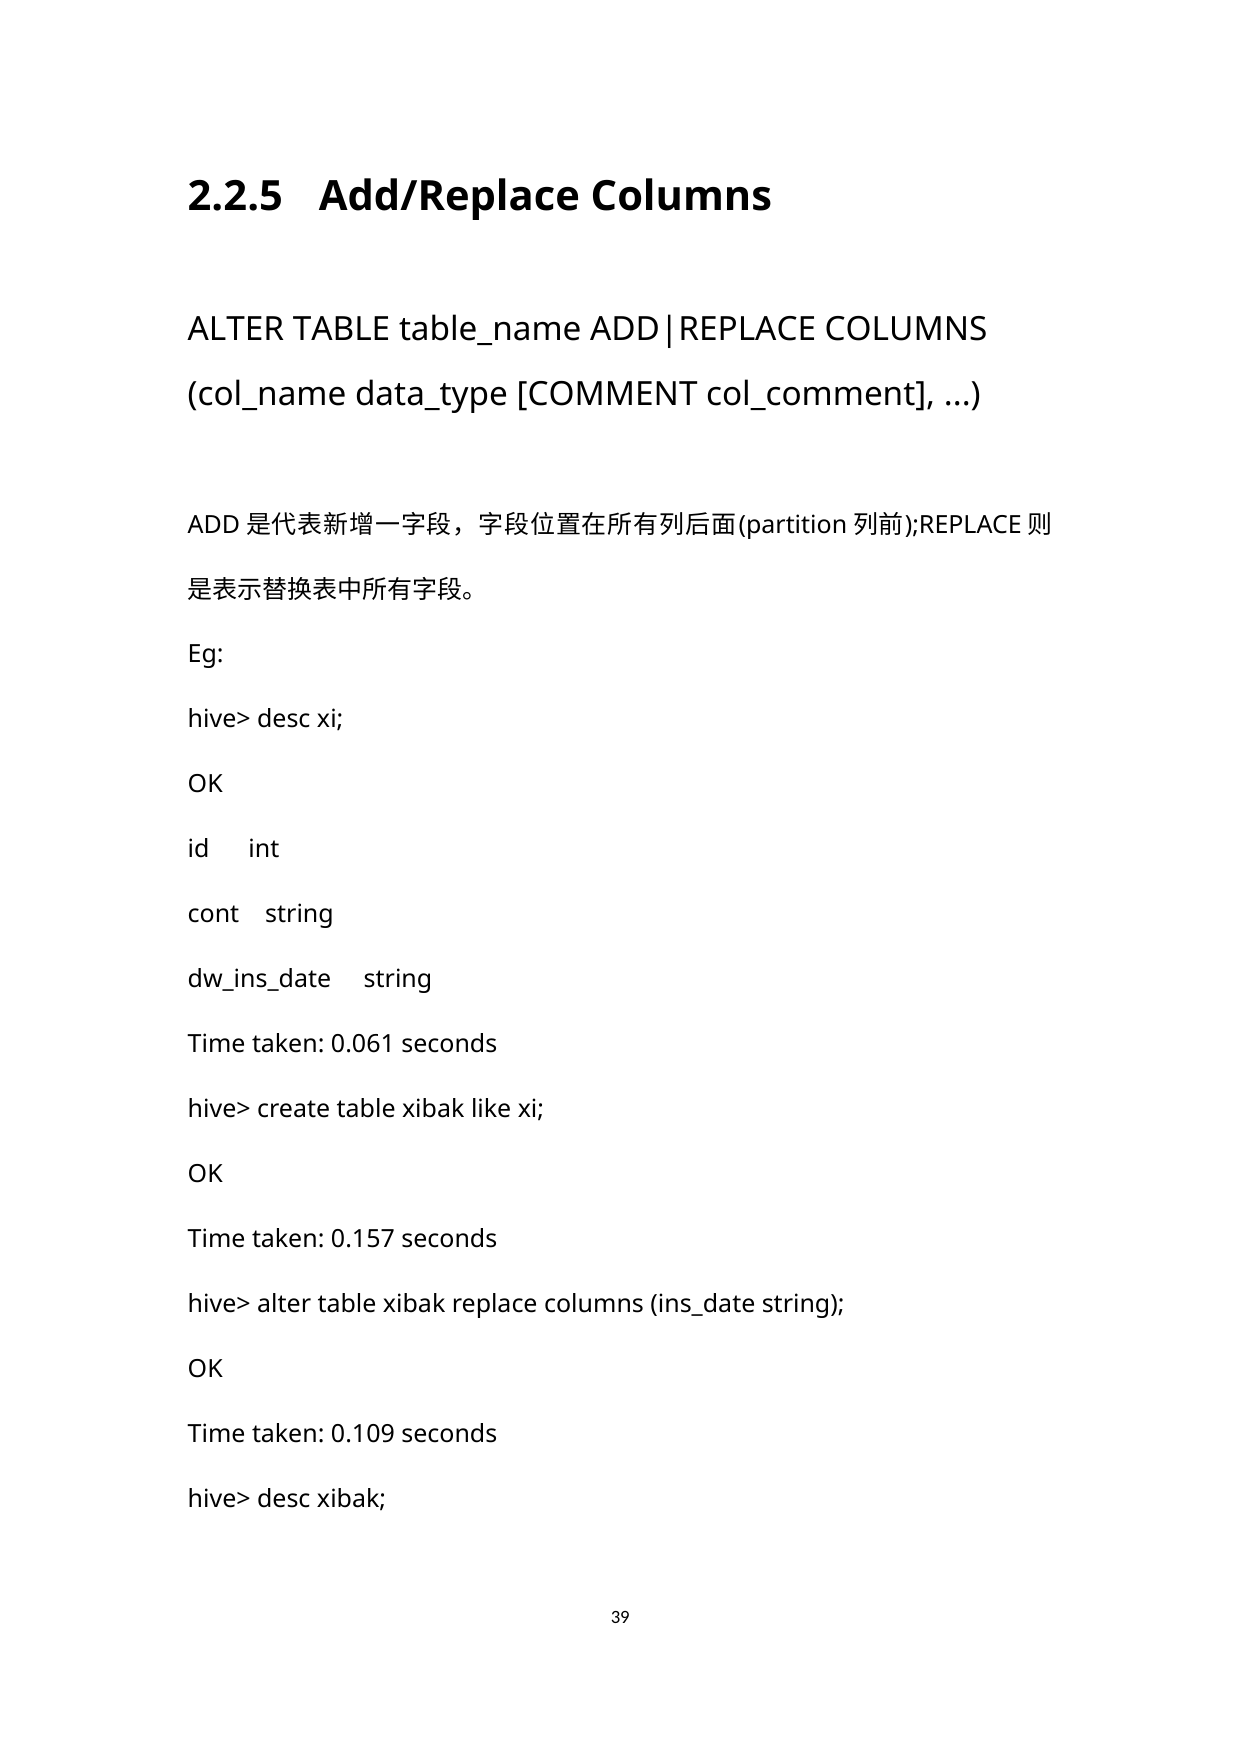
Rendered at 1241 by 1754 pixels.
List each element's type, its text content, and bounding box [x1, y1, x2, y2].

text hive> alter table xibak replace columns (ins_date string); [187, 1270, 1053, 1335]
text id int [187, 815, 1053, 880]
text cont string [187, 880, 1053, 945]
text OK [187, 750, 1053, 815]
text hive> desc xi; [187, 685, 1053, 750]
text Time taken: 0.061 seconds [187, 1010, 1053, 1075]
text dw_ins_date string [187, 945, 1053, 1010]
text Time taken: 0.157 seconds [187, 1205, 1053, 1270]
subtitle Add/Replace Columns [187, 162, 1053, 227]
text hive> create table xibak like xi; [187, 1075, 1053, 1140]
text OK [187, 1140, 1053, 1205]
text Time taken: 0.109 seconds [187, 1400, 1053, 1465]
text Eg: [187, 620, 1053, 685]
text OK [187, 1335, 1053, 1400]
text ALTER TABLE table_name ADD|REPLACE COLUMNS (col_name data_type [COMMENT col_comment], ...) [187, 295, 1053, 425]
text hive> desc xibak; [187, 1465, 1053, 1530]
text ADD是代表新增一字段，字段位置在所有列后面(partition列前);REPLACE则是表示替换表中所有字段。 [187, 490, 1053, 620]
